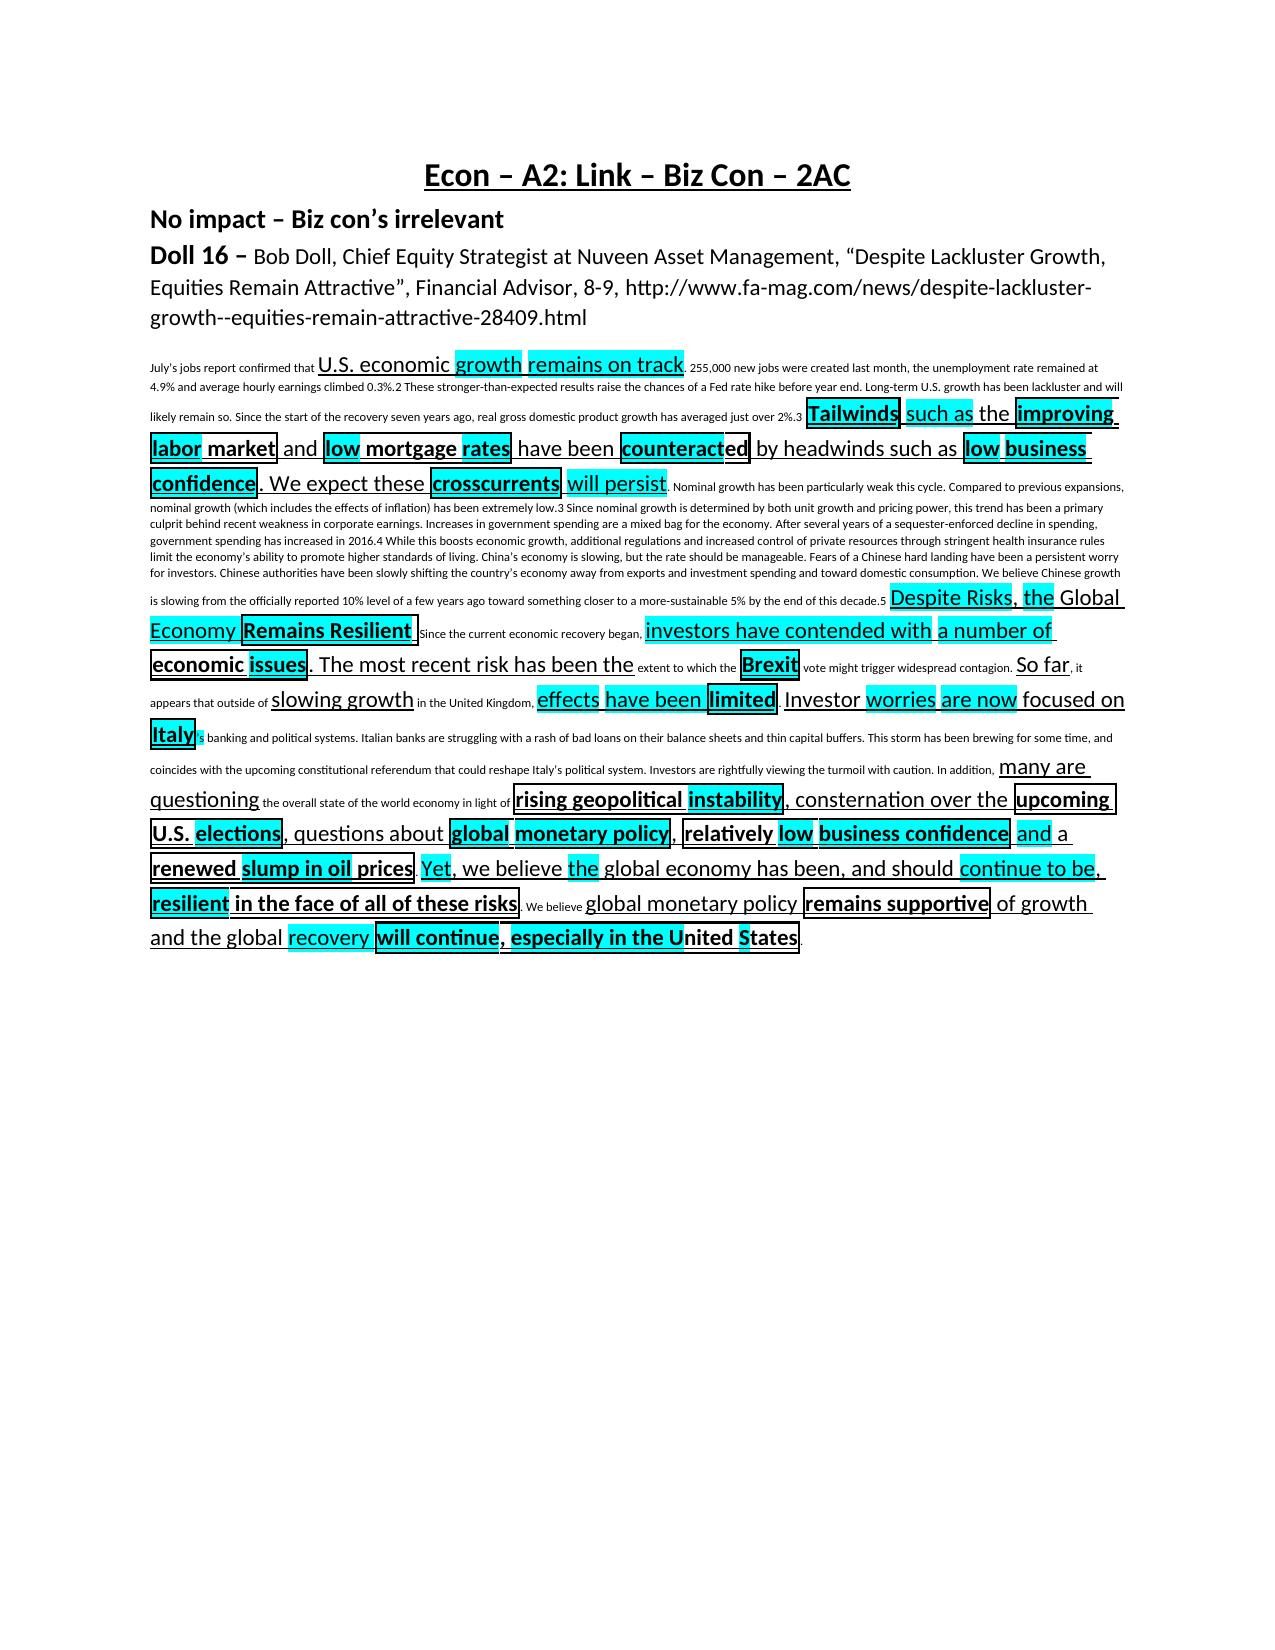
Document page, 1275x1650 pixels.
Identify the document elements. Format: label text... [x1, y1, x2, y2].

subtitle Econ – A2: Link – Biz Con – 2AC [150, 154, 1125, 195]
text July’s jobs report confirmed that U.S. economic growth remains on track. 255,000 new jobs were created last month, the unemployment rate remained at 4.9% and average hourly earnings climbed 0.3%.2 These stronger-than-expected results raise the chances of a Fed rate hike before year end. Long-term U.S. growth has been lackluster and will likely remain so. Since the start of the recovery seven years ago, real gross domestic product growth has averaged just over 2%.3 Tailwinds such as the improving labor market and low mortgage rates have been counteracted by headwinds such as low business confidence. We expect these crosscurrents will persist. Nominal growth has been particularly weak this cycle. Compared to previous expansions, nominal growth (which includes the effects of inflation) has been extremely low.3 Since nominal growth is determined by both unit growth and pricing power, this trend has been a primary culprit behind recent weakness in corporate earnings. Increases in government spending are a mixed bag for the economy. After several years of a sequester-enforced decline in spending, government spending has increased in 2016.4 While this boosts economic growth, additional regulations and increased control of private resources through stringent health insurance rules limit the economy’s ability to promote higher standards of living. China’s economy is slowing, but the rate should be manageable. Fears of a Chinese hard landing have been a persistent worry for investors. Chinese authorities have been slowly shifting the country’s economy away from exports and investment spending and toward domestic consumption. We believe Chinese growth is slowing from the officially reported 10% level of a few years ago toward something closer to a more-sustainable 5% by the end of this decade.5 Despite Risks, the Global Economy Remains Resilient Since the current economic recovery began, investors have contended with a number of economic issues. The most recent risk has been the extent to which the Brexit vote might trigger widespread contagion. So far, it appears that outside of slowing growth in the United Kingdom, effects have been limited. Investor worries are now focused on Italy’s banking and political systems. Italian banks are struggling with a rash of bad loans on their balance sheets and thin capital buffers. This storm has been brewing for some time, and coincides with the upcoming constitutional referendum that could reshape Italy’s political system. Investors are rightfully viewing the turmoil with caution. In addition, many are questioning the overall state of the world economy in light of rising geopolitical instability, consternation over the upcoming U.S. elections, questions about global monetary policy, relatively low business confidence and a renewed slump in oil prices. Yet, we believe the global economy has been, and should continue to be, resilient in the face of all of these risks. We believe global monetary policy remains supportive of growth and the global recovery will continue, especially in the United States. [150, 350, 1125, 954]
subtitle No impact – Biz con’s irrelevant [150, 202, 1125, 235]
text Doll 16 – Bob Doll, Chief Equity Strategist at Nuveen Asset Management, “Despite Lackluster Growth, Equities Remain Attractive”, Financial Advisor, 8-9, http://www.fa-mag.com/news/despite-lackluster-growth--equities-remain-attractive-28409.html [150, 238, 1125, 331]
